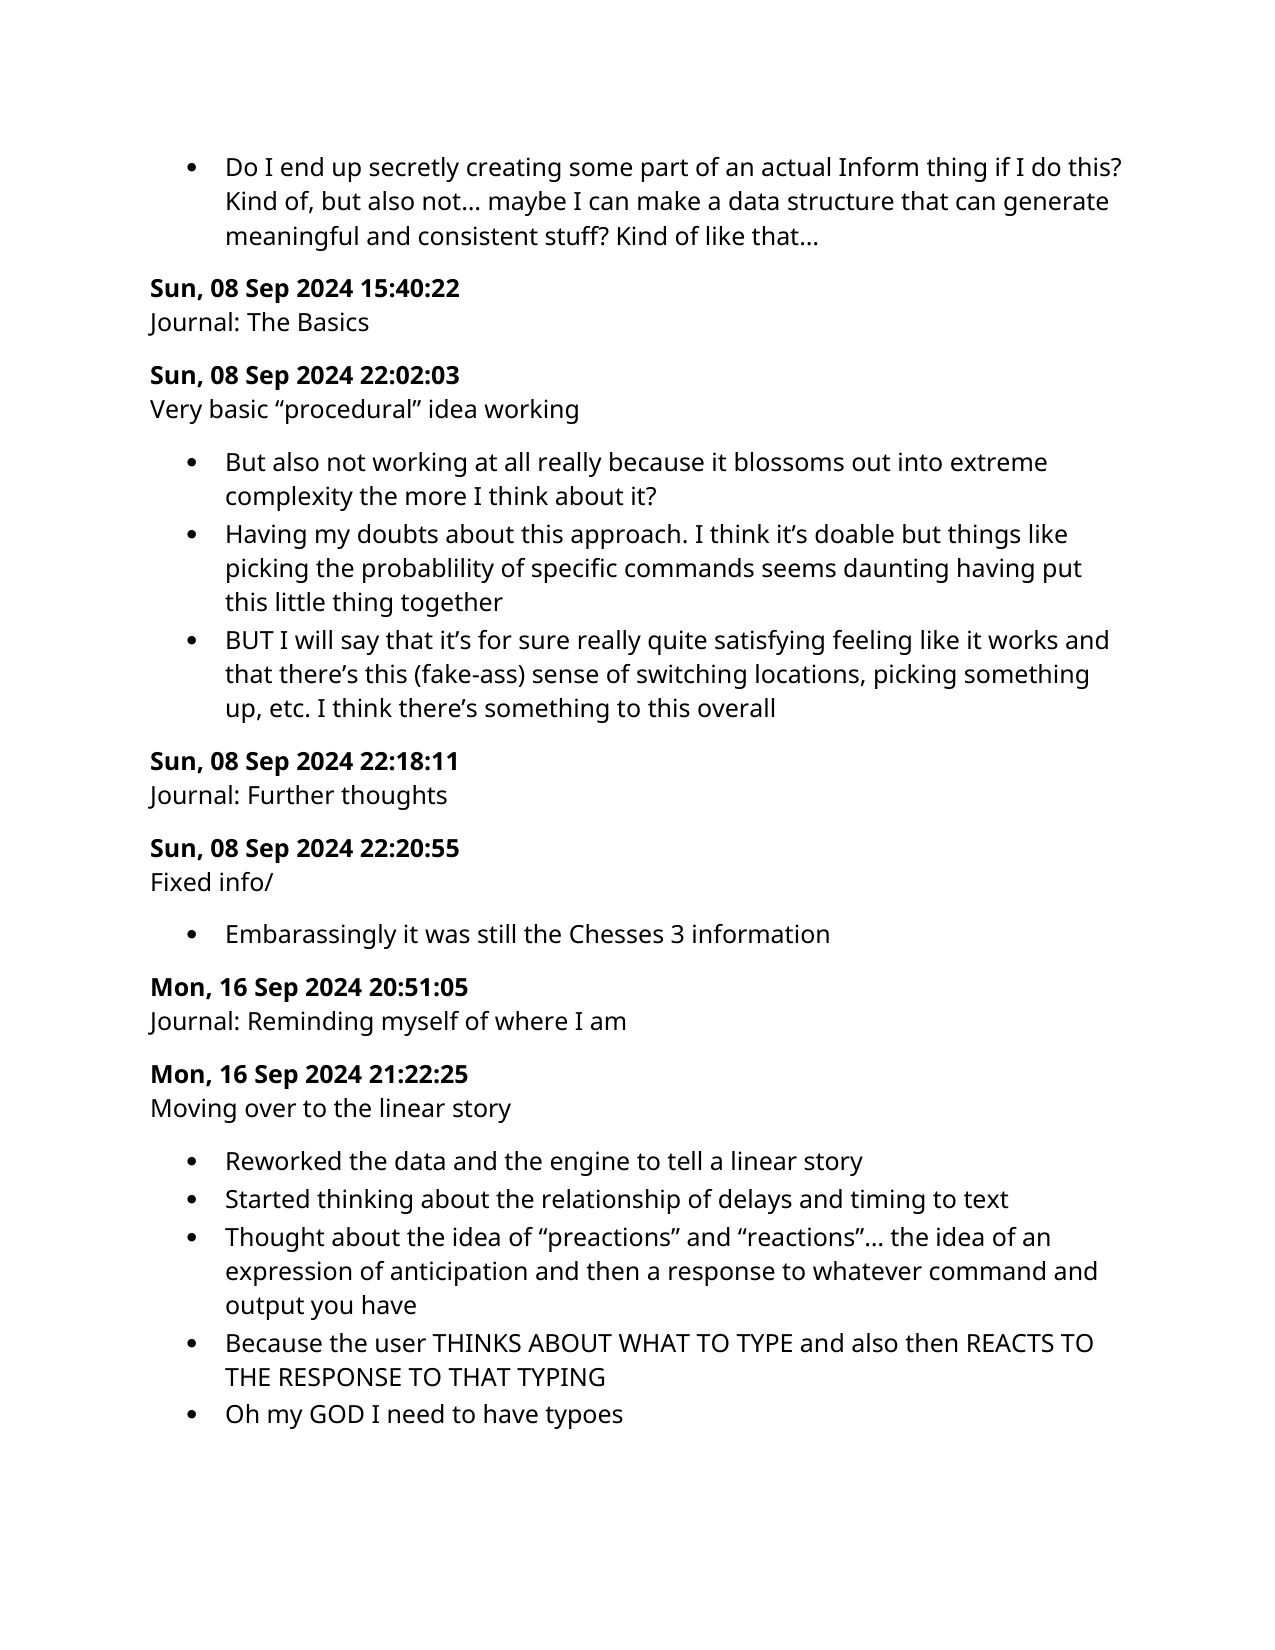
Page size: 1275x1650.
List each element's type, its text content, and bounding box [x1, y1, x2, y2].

text Sun, 08 Sep 2024 22:18:11 Journal: Further thoughts [150, 743, 1125, 812]
text Sun, 08 Sep 2024 22:02:03 Very basic “procedural” idea working [150, 358, 1125, 426]
text Sun, 08 Sep 2024 15:40:22 Journal: The Basics [150, 271, 1125, 339]
text Mon, 16 Sep 2024 20:51:05 Journal: Reminding myself of where I am [150, 970, 1125, 1038]
list Reworked the data and the engine to tell a linear story [187, 1144, 1125, 1178]
list Oh my GOD I need to have typoes [187, 1397, 1125, 1431]
list BUT I will say that it’s for sure really quite satisfying feeling like it works and that there’s this (fake-ass) sense of switching locations, picking something up, etc. I think there’s something to this overall [187, 622, 1125, 725]
list Started thinking about the relationship of delays and timing to text [187, 1182, 1125, 1216]
list Embarassingly it was still the Chesses 3 information [187, 917, 1125, 951]
list Thought about the idea of “preactions” and “reactions”… the idea of an expression of anticipation and then a response to whatever command and output you have [187, 1219, 1125, 1322]
list Do I end up secretly creating some part of an actual Inform thing if I do this? Kind of, but also not… maybe I can make a data structure that can generate meaningful and consistent stuff? Kind of like that… [187, 150, 1125, 252]
list But also not working at all really because it blossoms out into extreme complexity the more I think about it? [187, 445, 1125, 513]
list Having my doubts about this approach. I think it’s doable but things like picking the probablility of specific commands seems daunting having put this little thing together [187, 517, 1125, 619]
list Because the user THINKS ABOUT WHAT TO TYPE and also then REACTS TO THE RESPONSE TO THAT TYPING [187, 1325, 1125, 1393]
text Mon, 16 Sep 2024 21:22:25 Moving over to the linear story [150, 1057, 1125, 1125]
text Sun, 08 Sep 2024 22:20:55 Fixed info/ [150, 830, 1125, 898]
